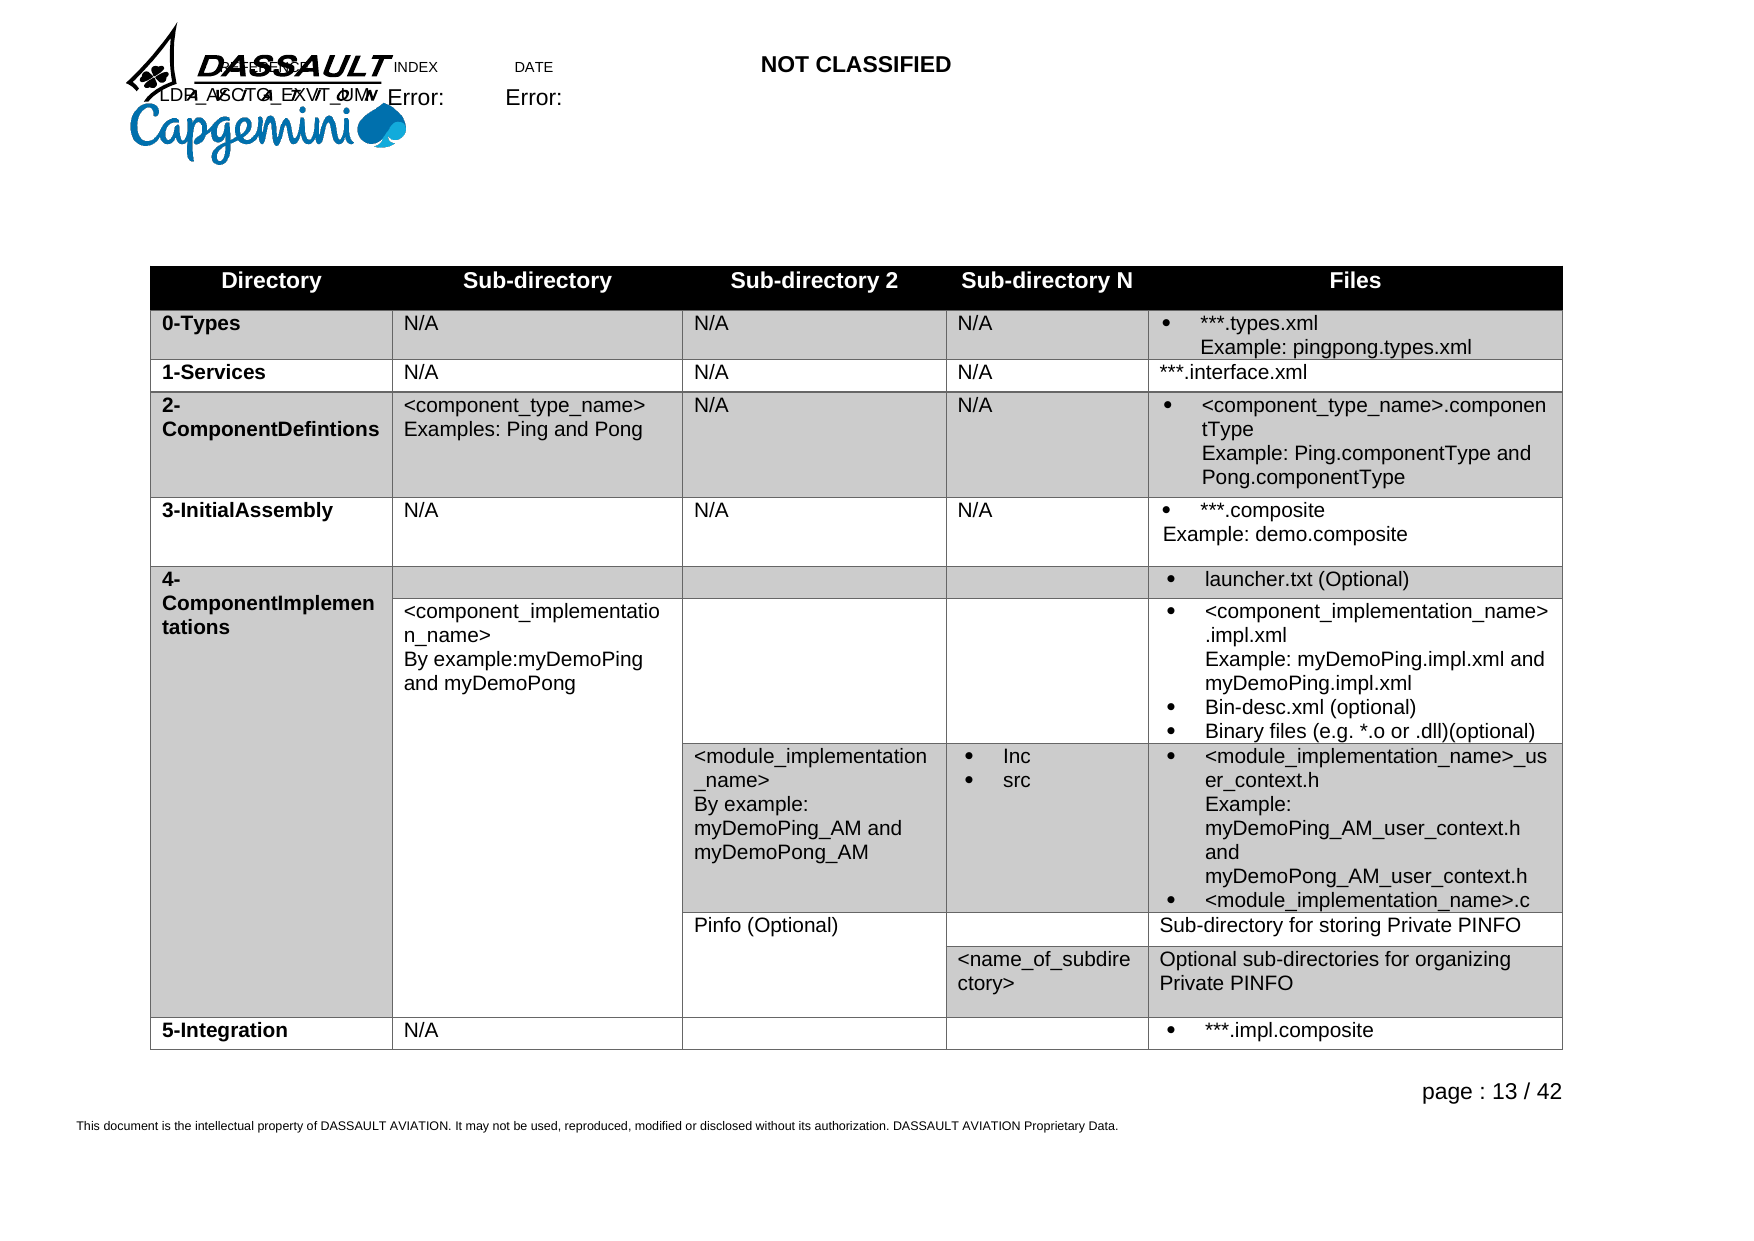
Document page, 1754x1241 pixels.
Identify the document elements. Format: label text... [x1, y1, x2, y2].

table_cell [683, 1018, 946, 1049]
table_cell [683, 599, 946, 743]
table_cell N/A [947, 311, 1148, 359]
table_cell [393, 567, 682, 598]
table_cell Pinfo (Optional) [683, 913, 946, 1017]
table_cell N/A [947, 360, 1148, 391]
table_cell ***.interface.xml [1149, 360, 1562, 391]
table_cell N/A [683, 311, 946, 359]
table_cell [947, 1018, 1148, 1049]
table_cell N/A [683, 498, 946, 566]
table_cell Sub-directory for storing Private PINFO [1149, 913, 1562, 946]
table_cell launcher.txt (Optional) [1149, 567, 1562, 598]
table_cell Optional sub-directories for organizing Private PINFO [1149, 947, 1562, 1017]
table_cell [947, 567, 1148, 598]
table_cell N/A [393, 1018, 682, 1049]
table_cell N/A [947, 393, 1148, 497]
table_cell N/A [393, 498, 682, 566]
table_cell ***.composite Example: demo.composite [1149, 498, 1562, 566]
table_cell 3-InitialAssembly [151, 498, 392, 566]
table_cell N/A [393, 311, 682, 359]
table_cell <component_implementation_name>.impl.xml Example: myDemoPing.impl.xml and myDemoPing.impl.xml Bin-desc.xml (optional) Binary files (e.g. *.o or .dll)(optional) [1149, 599, 1562, 743]
table_cell [947, 913, 1148, 946]
table_cell 1-Services [151, 360, 392, 391]
table_header Sub-directory N [947, 267, 1148, 310]
picture [126, 101, 411, 168]
table_cell <component_type_name> Examples: Ping and Pong [393, 393, 682, 497]
table_cell 5-Integration [151, 1018, 392, 1049]
table_cell <component_implementation_name> By example:myDemoPing and myDemoPong [393, 599, 682, 1017]
table_cell [683, 567, 946, 598]
table_header Sub-directory 2 [683, 267, 946, 310]
table_cell 4-ComponentImplementations [151, 567, 392, 1017]
table_cell Inc src [947, 744, 1148, 912]
table_header Sub-directory [393, 267, 682, 310]
table_header Files [1149, 267, 1562, 310]
table_cell 0-Types [151, 311, 392, 359]
table_header Directory [151, 267, 392, 310]
table_cell [947, 599, 1148, 743]
table_cell <component_type_name>.componentType Example: Ping.componentType and Pong.componentType [1149, 393, 1562, 497]
table_cell <name_of_subdirectory> [947, 947, 1148, 1017]
table_cell N/A [683, 393, 946, 497]
table_cell 2-ComponentDefintions [151, 393, 392, 497]
table_cell <module_implementation_name> By example: myDemoPing_AM and myDemoPong_AM [683, 744, 946, 912]
table_cell ***.types.xml Example: pingpong.types.xml [1149, 311, 1562, 359]
table_cell N/A [947, 498, 1148, 566]
table_cell <module_implementation_name>_user_context.h Example: myDemoPing_AM_user_context.h and myDemoPong_AM_user_context.h <module_implementation_name>.c [1149, 744, 1562, 912]
table_cell N/A [393, 360, 682, 391]
table_cell N/A [683, 360, 946, 391]
